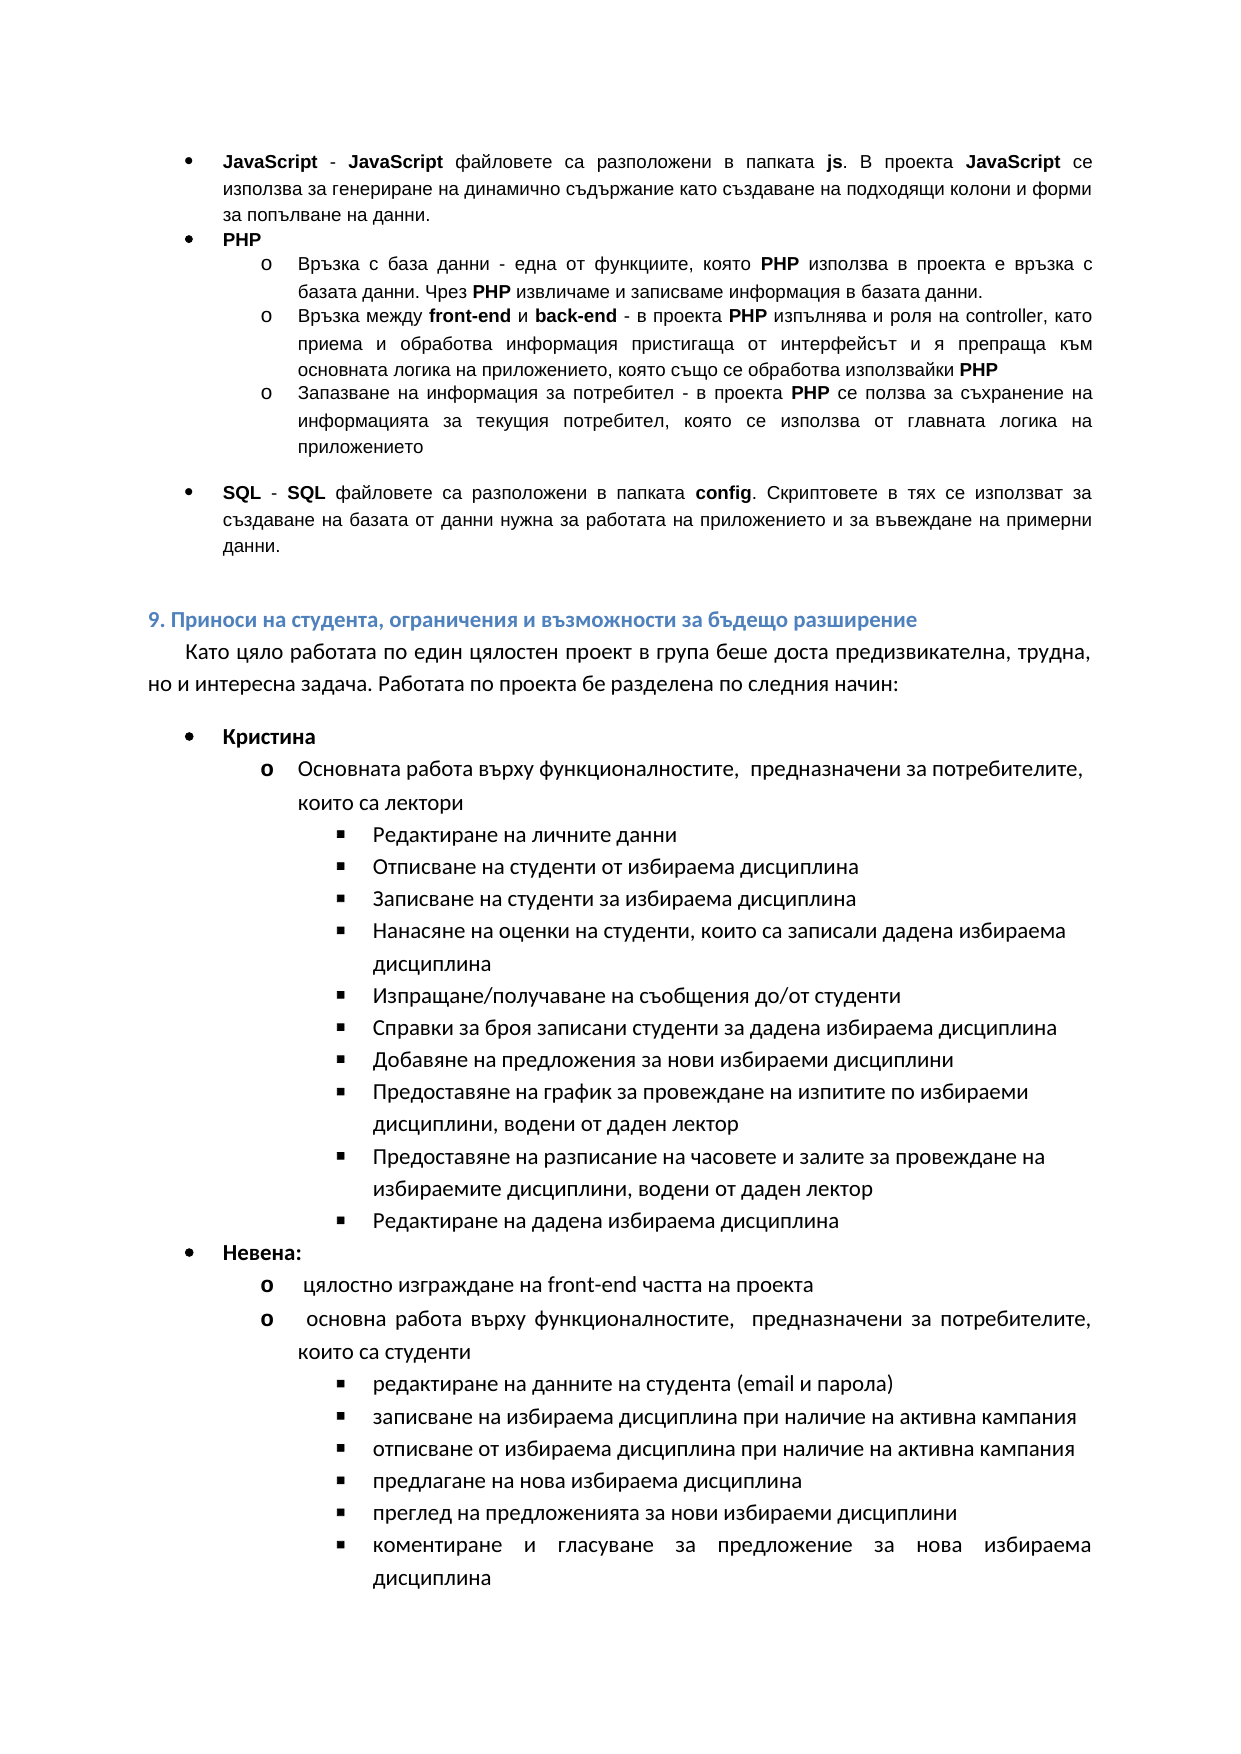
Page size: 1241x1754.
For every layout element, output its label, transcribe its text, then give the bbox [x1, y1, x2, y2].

list цялостно изграждане на front-end частта на проекта [260, 1271, 1093, 1300]
list Редактиране на дадена избираема дисциплина [335, 1206, 1093, 1234]
list Изпращане/получаване на съобщения до/от студенти [335, 981, 1093, 1009]
list SQL - SQL файловете са разположени в папката config. Скриптовете в тях се използват за създаване на базата от данни нужна за работата на приложението и за въвеждане на примерни данни. [185, 478, 1093, 556]
list Отписване на студенти от избираема дисциплина [335, 852, 1093, 880]
list Предоставяне на график за провеждане на изпитите по избираеми дисциплини, водени от даден лектор [335, 1077, 1093, 1138]
list редактиране на данните на студента (email и парола) [335, 1369, 1093, 1398]
text Като цяло работата по един цялостен проект в група беше доста предизвикателна, трудна, но и интересна задача. Работата по проекта бе разделена по следния начин: [148, 637, 1093, 697]
list Запазване на информация за потребител - в проекта PHP се ползва за съхранение на информацията за текущия потребител, която се използва от главната логика на приложението [260, 380, 1093, 458]
list преглед на предложенията за нови избираеми дисциплини [335, 1498, 1093, 1526]
list Нанасяне на оценки на студенти, които са записали дадена избираема дисциплина [335, 916, 1093, 977]
list записване на избираема дисциплина при наличие на активна кампания [335, 1402, 1093, 1430]
list Връзка между front-end и back-end - в проекта PHP изпълнява и роля на controller, като приема и обработва информация пристигаща от интерфейсът и я препраща към основната логика на приложението, която също се обработва използвайки PHP [260, 303, 1093, 380]
list Основната работа върху функционалностите, предназначени за потребителите, които са лектори [260, 754, 1093, 816]
list отписване от избираема дисциплина при наличие на активна кампания [335, 1434, 1093, 1462]
list Справки за броя записани студенти за дадена избираема дисциплина [335, 1013, 1093, 1041]
list Кристина [185, 722, 1093, 750]
list JavaScript - JavaScript файловете са разположени в папката js. В проекта JavaScript се използва за генериране на динамично съдържание като създаване на подходящи колони и форми за попълване на данни. [185, 148, 1093, 225]
list предлагане на нова избираема дисциплина [335, 1466, 1093, 1494]
list Връзка с база данни - една от функциите, която PHP използва в проекта е връзка с базата данни. Чрез PHP извличаме и записваме информация в базата данни. [260, 251, 1093, 303]
subtitle 9. Приноси на студента, ограничения и възможности за бъдещо разширение [148, 605, 1093, 633]
list Записване на студенти за избираема дисциплина [335, 884, 1093, 912]
list Предоставяне на разписание на часовете и залите за провеждане на избираемите дисциплини, водени от даден лектор [335, 1142, 1093, 1202]
list Редактиране на личните данни [335, 820, 1093, 848]
list Невена: [185, 1238, 1093, 1266]
list основна работа върху функционалностите, предназначени за потребителите, които са студенти [260, 1304, 1093, 1365]
list PHP [185, 225, 1093, 251]
list коментиране и гласуване за предложение за нова избираема дисциплина [335, 1531, 1093, 1591]
list Добавяне на предложения за нови избираеми дисциплини [335, 1045, 1093, 1073]
